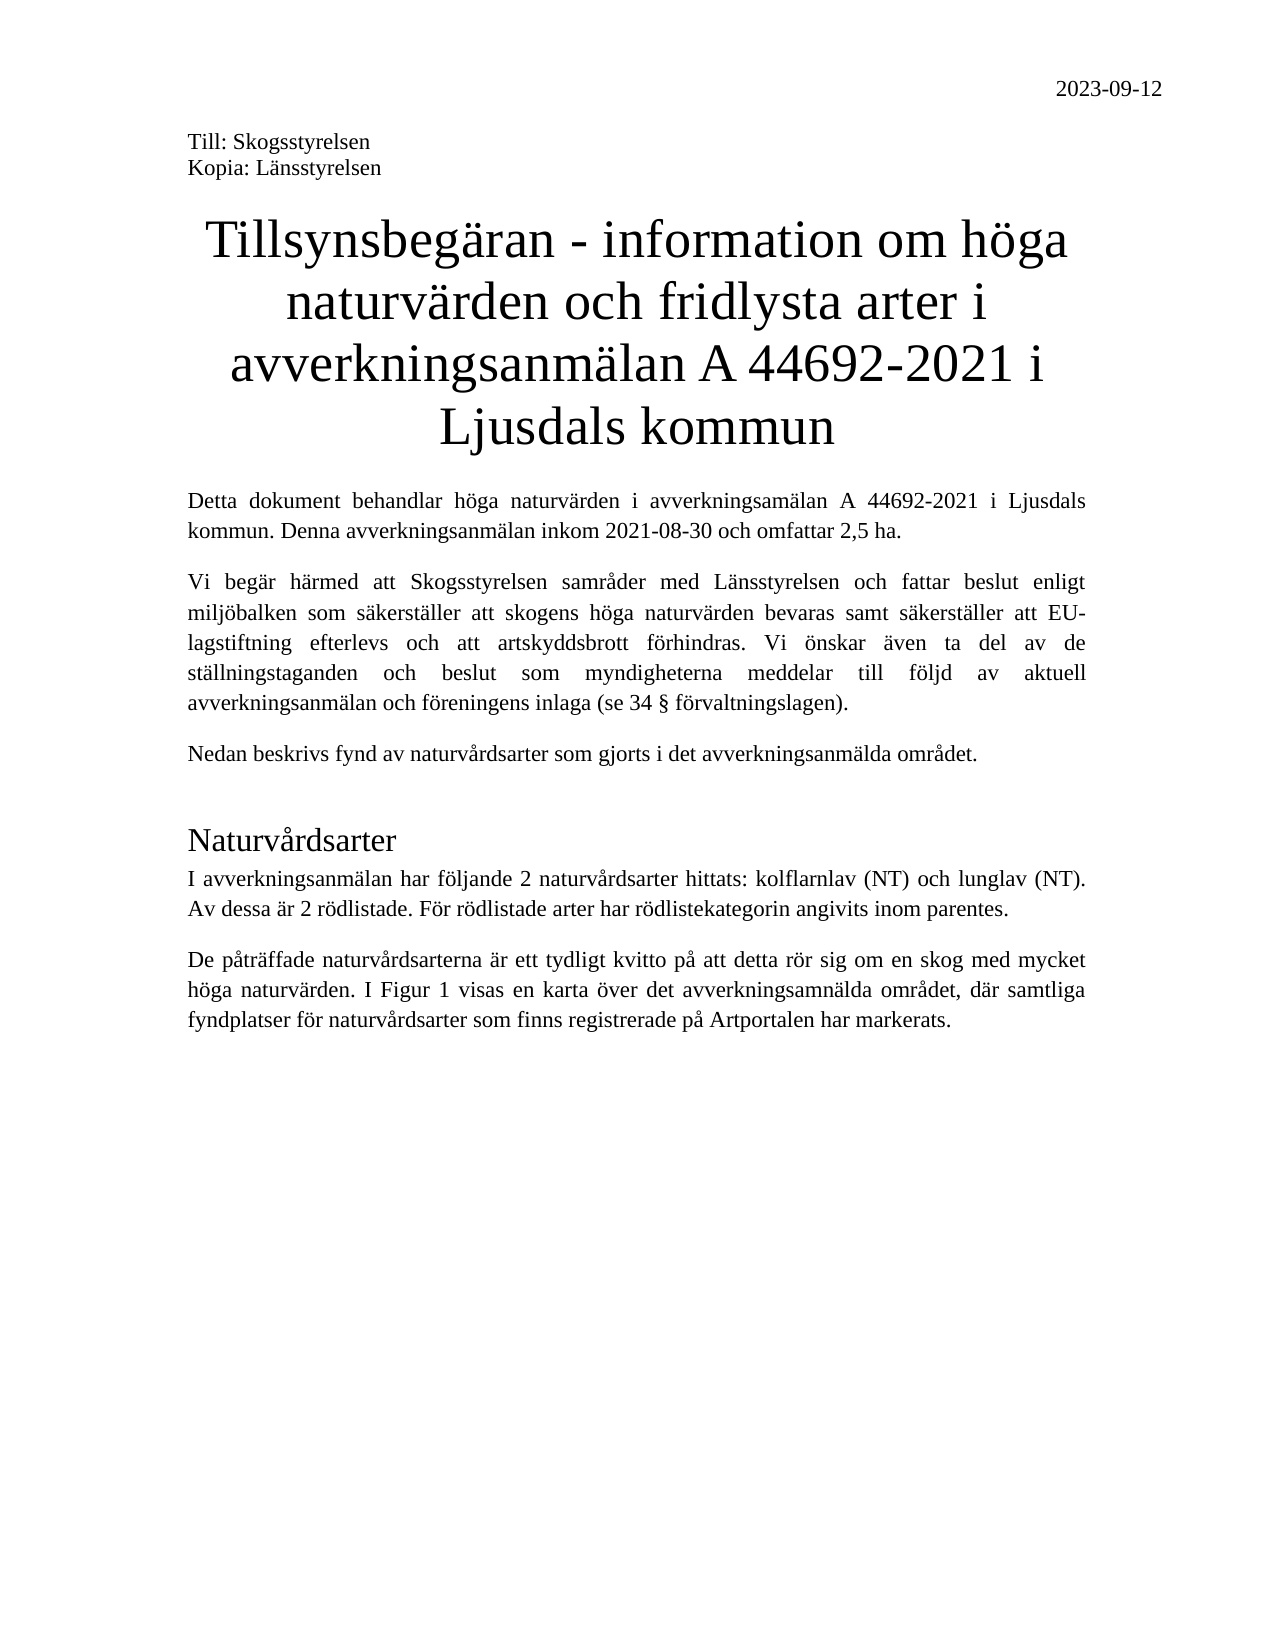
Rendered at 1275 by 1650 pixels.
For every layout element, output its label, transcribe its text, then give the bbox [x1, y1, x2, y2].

text Nedan beskrivs fynd av naturvårdsarter som gjorts i det avverkningsanmälda området. [187, 740, 1087, 767]
text Vi begär härmed att Skogsstyrelsen samråder med Länsstyrelsen och fattar beslut enligt miljöbalken som säkerställer att skogens höga naturvärden bevaras samt säkerställer att EU-lagstiftning efterlevs och att artskyddsbrott förhindras. Vi önskar även ta del av de ställningstaganden och beslut som myndigheterna meddelar till följd av aktuell avverkningsanmälan och föreningens inlaga (se 34 § förvaltningslagen). [187, 568, 1087, 716]
text Detta dokument behandlar höga naturvärden i avverkningsamälan A 44692-2021 i Ljusdals kommun. Denna avverkningsanmälan inkom 2021-08-30 och omfattar 2,5 ha. [187, 487, 1087, 544]
text De påträffade naturvårdsarterna är ett tydligt kvitto på att detta rör sig om en skog med mycket höga naturvärden. I Figur 1 visas en karta över det avverkningsamnälda området, där samtliga fyndplatser för naturvårdsarter som finns registrerade på Artportalen har markerats. [187, 946, 1087, 1033]
subtitle Naturvårdsarter [187, 821, 1087, 859]
title Tillsynsbegäran - information om höga naturvärden och fridlysta arter i avverkningsanmälan A 44692-2021 i Ljusdals kommun [187, 207, 1087, 456]
text I avverkningsanmälan har följande 2 naturvårdsarter hittats: kolflarnlav (NT) och lunglav (NT). Av dessa är 2 rödlistade. För rödlistade arter har rödlistekategorin angivits inom parentes. [187, 864, 1087, 921]
